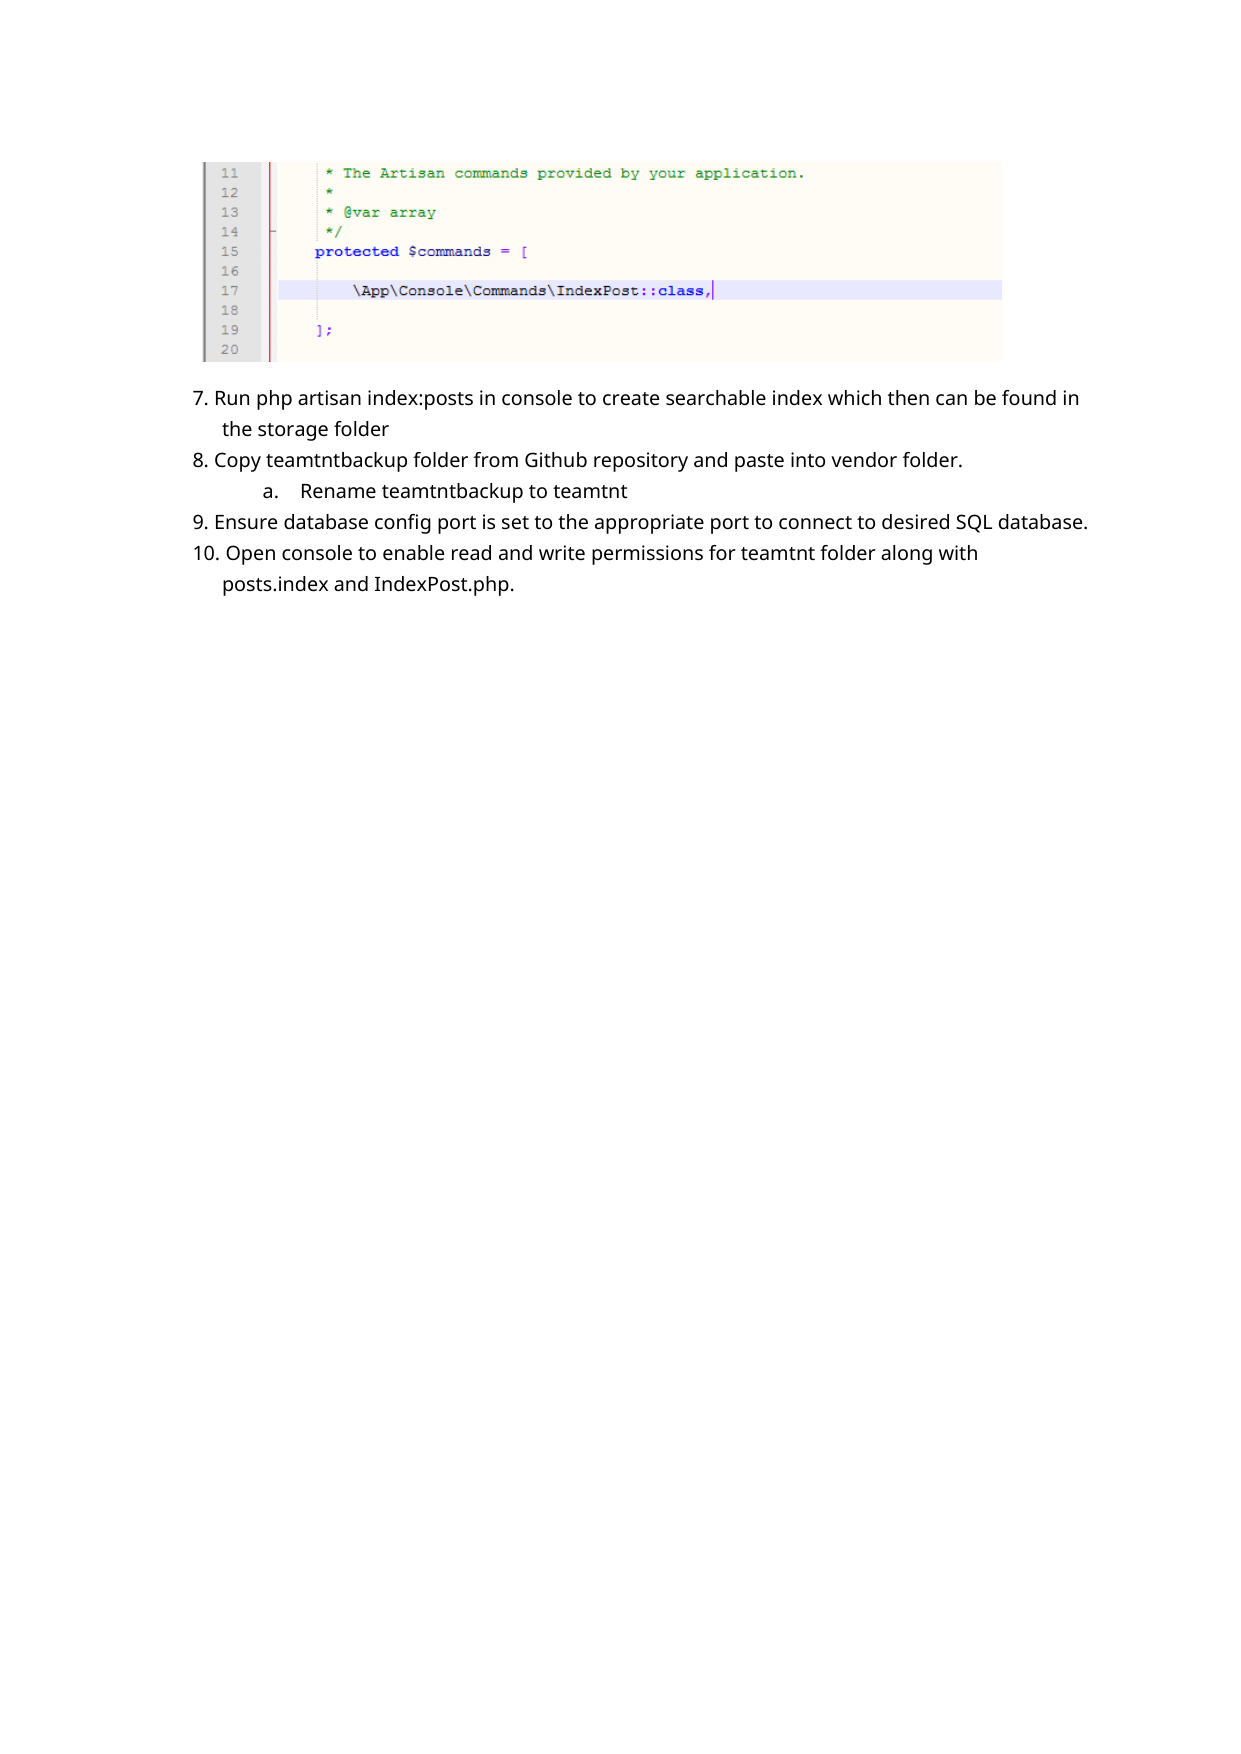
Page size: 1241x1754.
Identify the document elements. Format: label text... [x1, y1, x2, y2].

picture [201, 162, 1003, 362]
text 8. Copy teamtntbackup folder from Github repository and paste into vendor folder. [192, 446, 1090, 473]
list Rename teamtntbackup to teamtnt [262, 477, 1090, 504]
text 9. Ensure database config port is set to the appropriate port to connect to desired SQL database. [192, 508, 1090, 535]
text 10. Open console to enable read and write permissions for teamtnt folder along with posts.index and IndexPost.php. [192, 539, 1090, 597]
